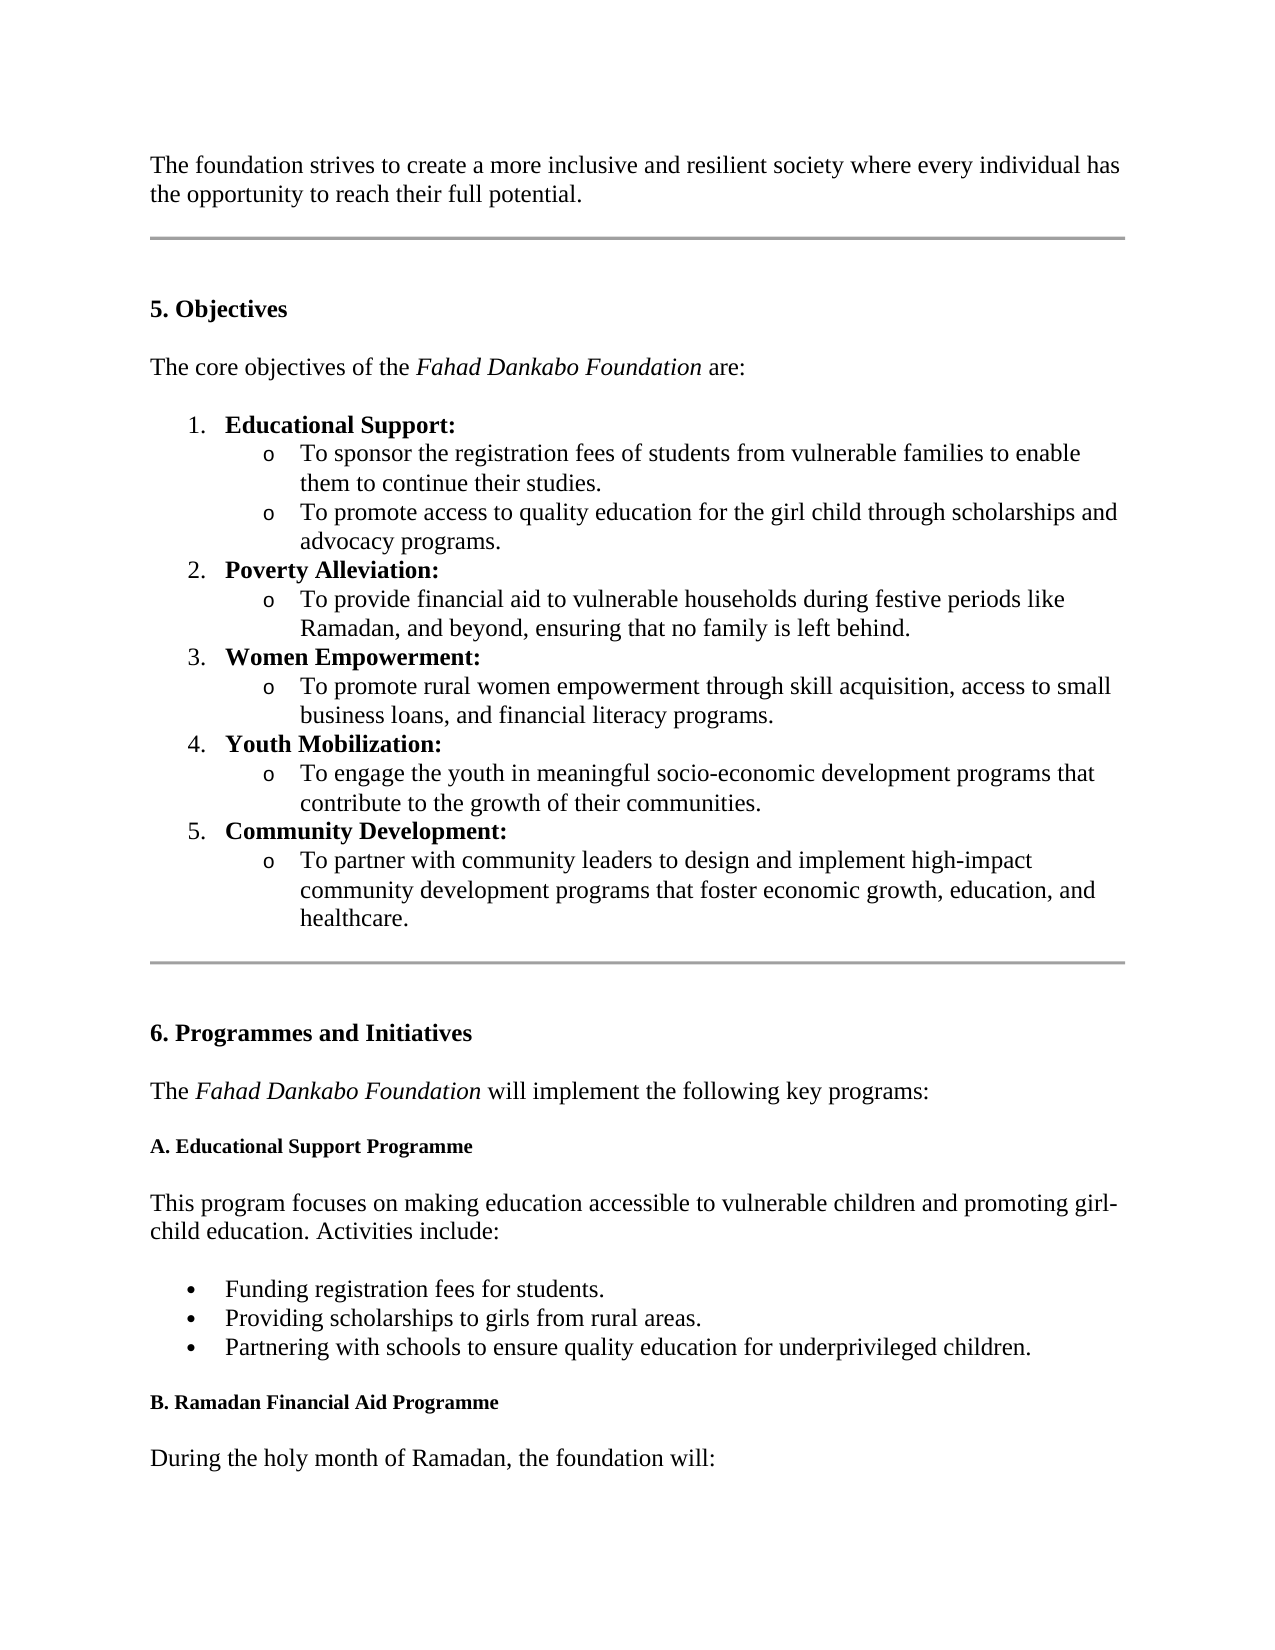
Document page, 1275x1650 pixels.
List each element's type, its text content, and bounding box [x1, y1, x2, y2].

text 6. Programmes and Initiatives [150, 1018, 1125, 1047]
text 5. Objectives [150, 294, 1125, 323]
list To partner with community leaders to design and implement high-impact community development programs that foster economic growth, education, and healthcare. [262, 845, 1125, 932]
list To sponsor the registration fees of students from vulnerable families to enable them to continue their studies. [262, 438, 1125, 497]
text During the holy month of Ramadan, the foundation will: [150, 1443, 1125, 1472]
list To promote access to quality education for the girl child through scholarships and advocacy programs. [262, 497, 1125, 555]
list To promote rural women empowerment through skill acquisition, access to small business loans, and financial literacy programs. [262, 671, 1125, 729]
list Youth Mobilization: [187, 729, 1125, 758]
text The foundation strives to create a more inclusive and resilient society where every individual has the opportunity to reach their full potential. [150, 150, 1125, 207]
text The Fahad Dankabo Foundation will implement the following key programs: [150, 1076, 1125, 1105]
list Community Development: [187, 816, 1125, 845]
text This program focuses on making education accessible to vulnerable children and promoting girl-child education. Activities include: [150, 1188, 1125, 1245]
list To engage the youth in meaningful socio-economic development programs that contribute to the growth of their communities. [262, 758, 1125, 816]
list Partnering with schools to ensure quality education for underprivileged children. [187, 1332, 1125, 1361]
list Funding registration fees for students. [187, 1274, 1125, 1303]
list Women Empowerment: [187, 642, 1125, 671]
list Poverty Alleviation: [187, 555, 1125, 584]
text The core objectives of the Fahad Dankabo Foundation are: [150, 352, 1125, 381]
text B. Ramadan Financial Aid Programme [150, 1390, 1125, 1414]
text A. Educational Support Programme [150, 1134, 1125, 1158]
list Providing scholarships to girls from rural areas. [187, 1303, 1125, 1332]
list To provide financial aid to vulnerable households during festive periods like Ramadan, and beyond, ensuring that no family is left behind. [262, 584, 1125, 642]
list Educational Support: [187, 410, 1125, 438]
